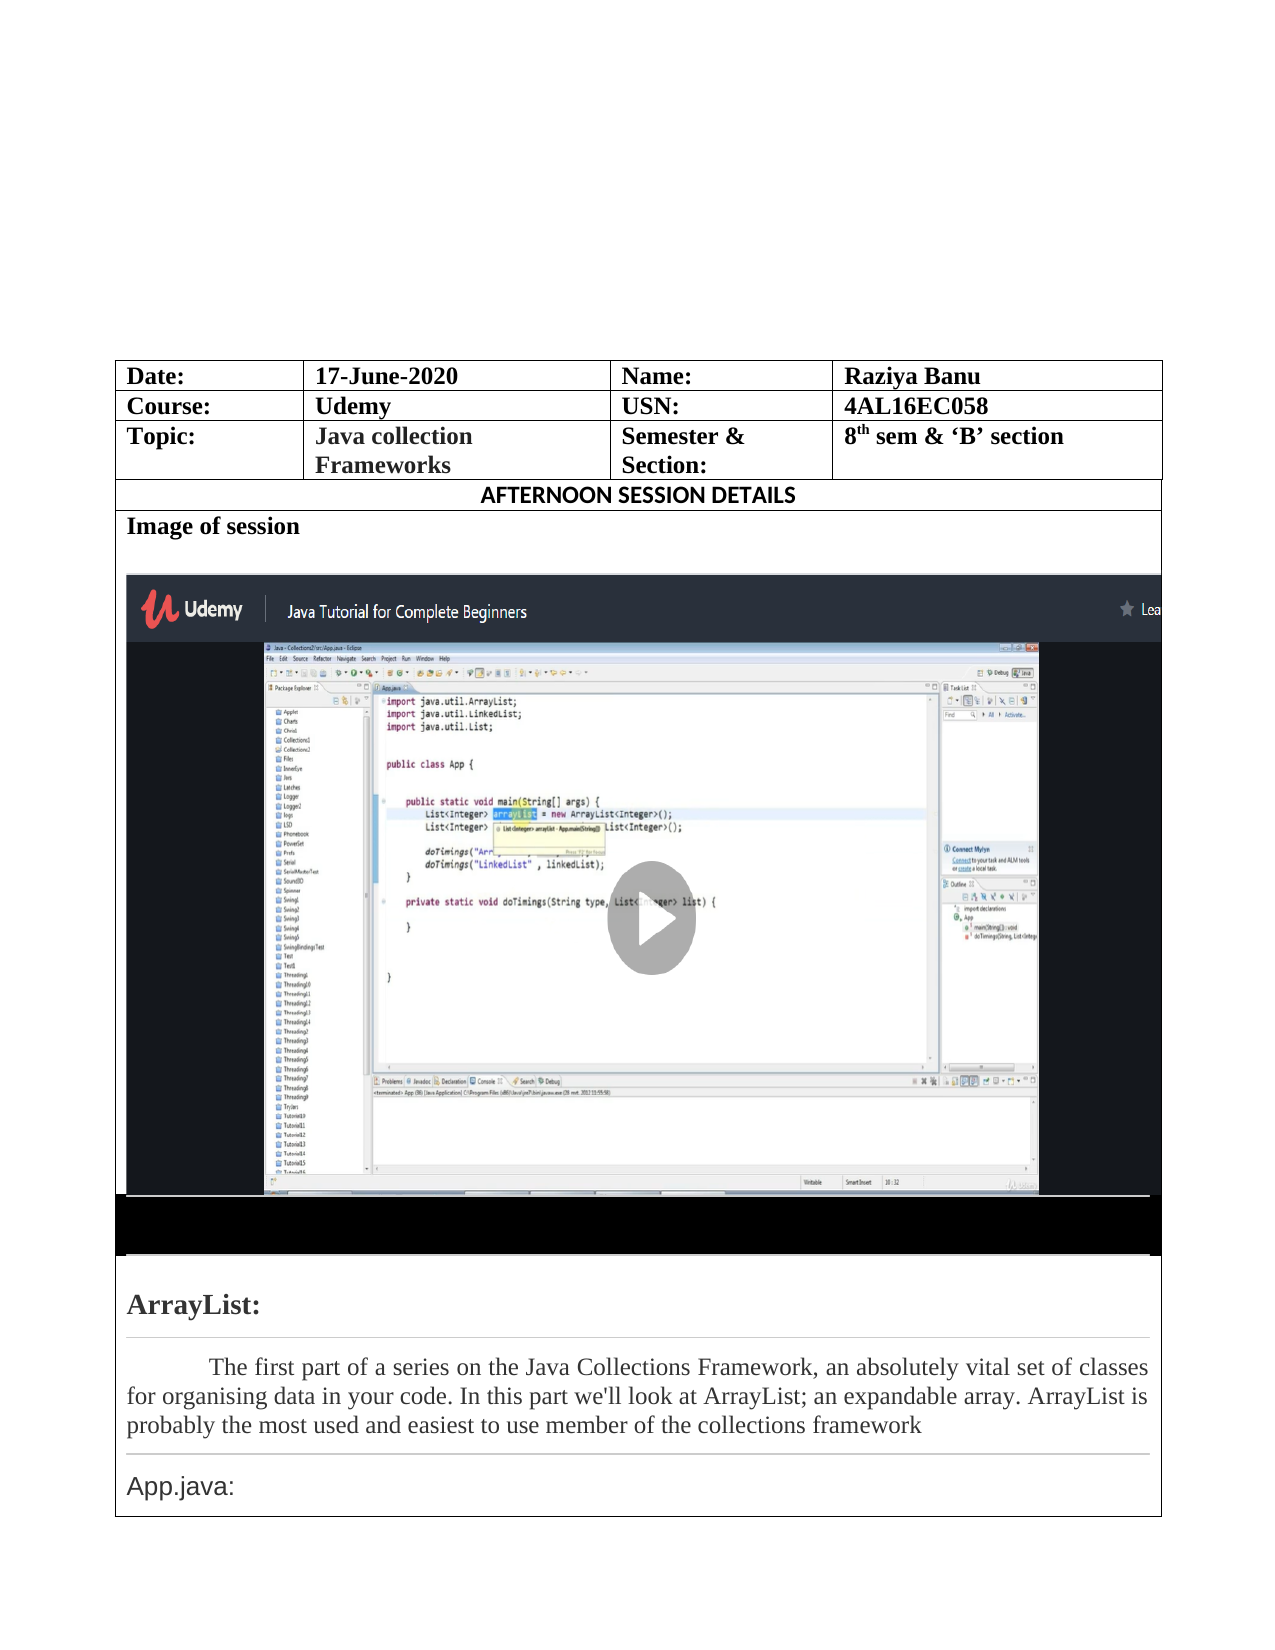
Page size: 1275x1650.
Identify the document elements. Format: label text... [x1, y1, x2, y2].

table_cell Udemy [304, 391, 610, 420]
table_cell Topic: [116, 421, 303, 478]
table_header Date: [116, 361, 303, 390]
table_header Name: [611, 361, 832, 390]
table_cell Course: [116, 391, 303, 420]
table_cell Java collection Frameworks [451, 421, 610, 478]
table_cell AFTERNOON SESSION DETAILS [116, 480, 1161, 510]
table_header 17-June-2020 [304, 361, 610, 390]
table_cell Semester & Section: [611, 421, 832, 478]
picture [126, 570, 1162, 1195]
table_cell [116, 1256, 1161, 1516]
table_cell 4AL16EC058 [833, 391, 1162, 420]
table_header Raziya Banu [833, 361, 1162, 390]
table_cell Image of session [116, 511, 1161, 1194]
table_cell USN: [611, 391, 832, 420]
table_cell 8th sem & ‘B’ section [833, 421, 1162, 478]
